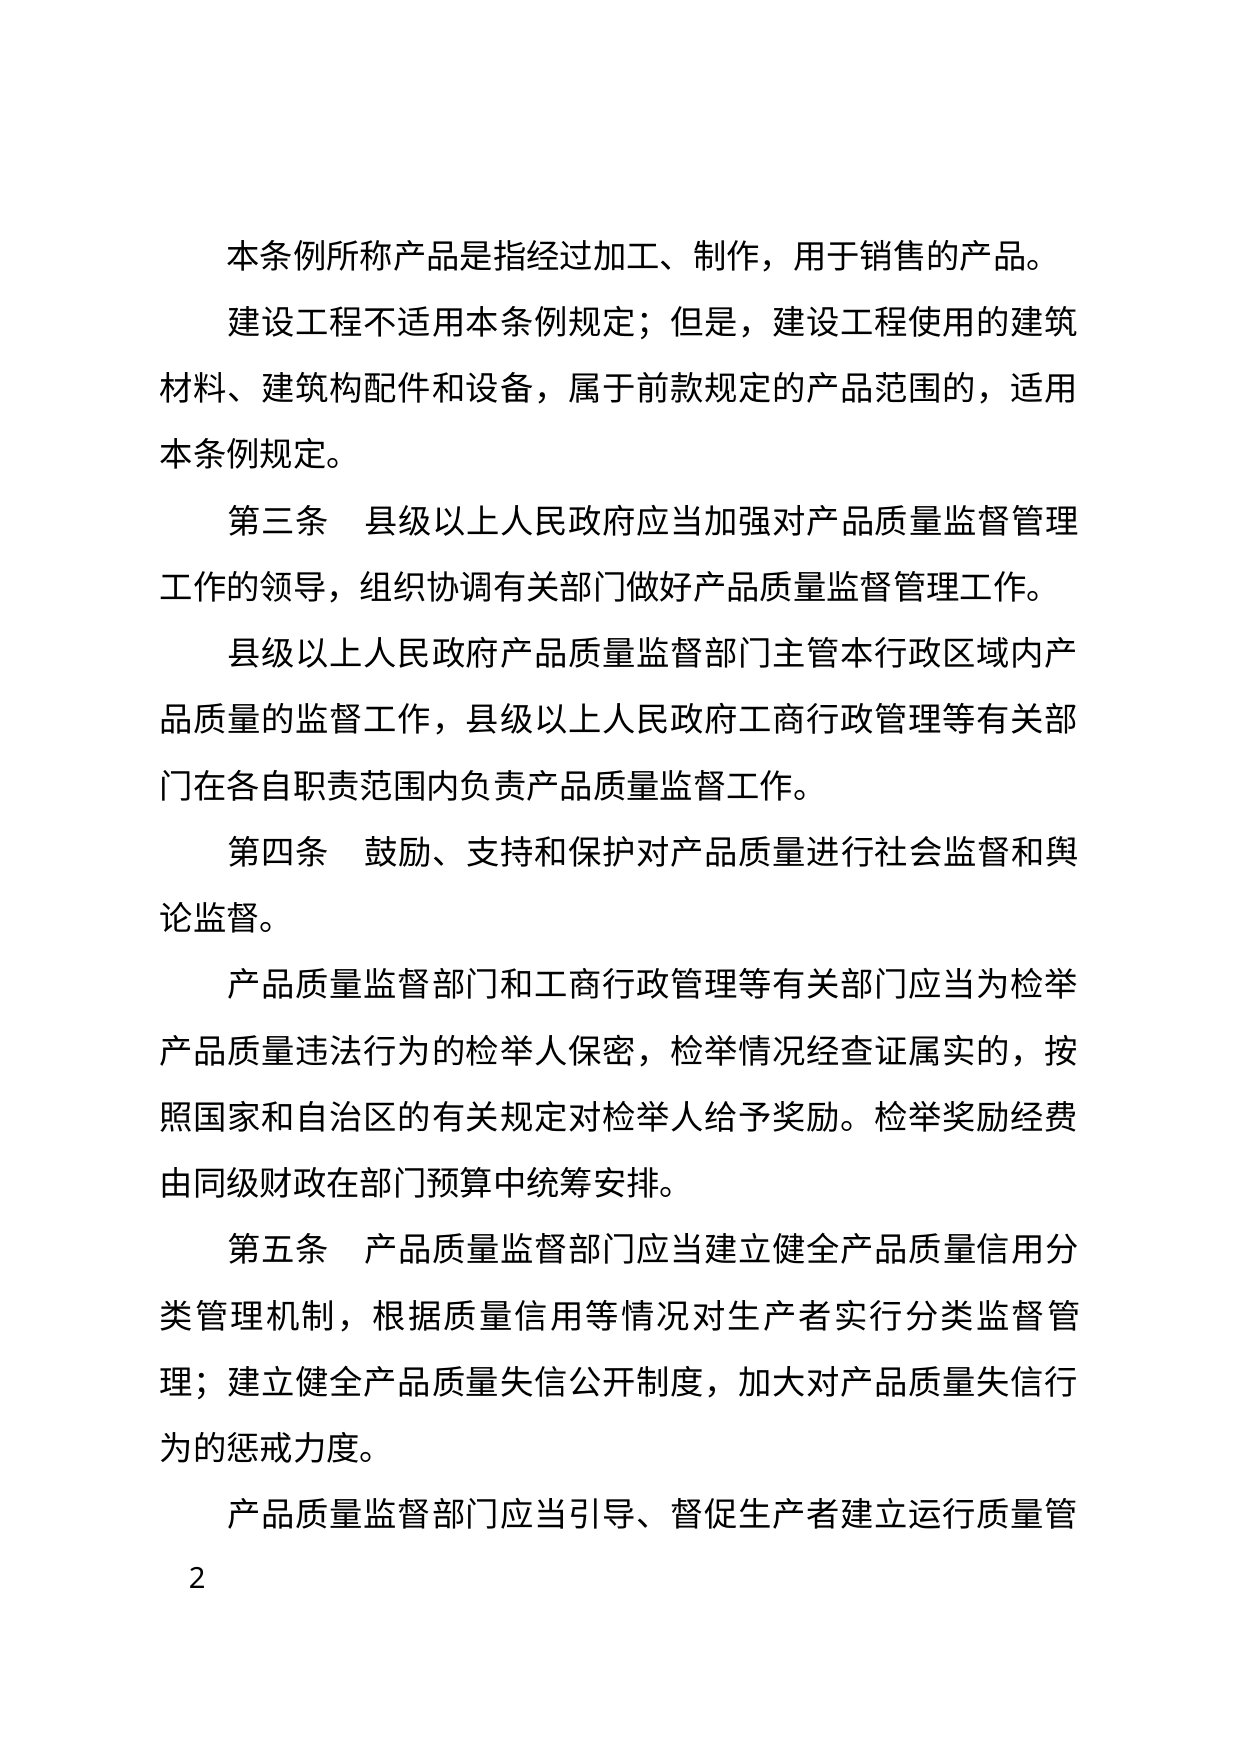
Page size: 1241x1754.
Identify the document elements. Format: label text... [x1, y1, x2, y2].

text 第四条 鼓励、支持和保护对产品质量进行社会监督和舆论监督。 [159, 817, 1081, 949]
text 本条例所称产品是指经过加工、制作，用于销售的产品。 [159, 220, 1081, 287]
text 产品质量监督部门和工商行政管理等有关部门应当为检举产品质量违法行为的检举人保密，检举情况经查证属实的，按照国家和自治区的有关规定对检举人给予奖励。检举奖励经费由同级财政在部门预算中统筹安排。 [159, 949, 1081, 1214]
text 第三条 县级以上人民政府应当加强对产品质量监督管理工作的领导，组织协调有关部门做好产品质量监督管理工作。 [159, 485, 1081, 618]
text 建设工程不适用本条例规定；但是，建设工程使用的建筑材料、建筑构配件和设备，属于前款规定的产品范围的，适用本条例规定。 [159, 287, 1081, 485]
text 第五条 产品质量监督部门应当建立健全产品质量信用分类管理机制，根据质量信用等情况对生产者实行分类监督管理；建立健全产品质量失信公开制度，加大对产品质量失信行为的惩戒力度。 [159, 1214, 1081, 1479]
text 县级以上人民政府产品质量监督部门主管本行政区域内产品质量的监督工作，县级以上人民政府工商行政管理等有关部门在各自职责范围内负责产品质量监督工作。 [159, 618, 1081, 817]
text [159, 1479, 1081, 1545]
